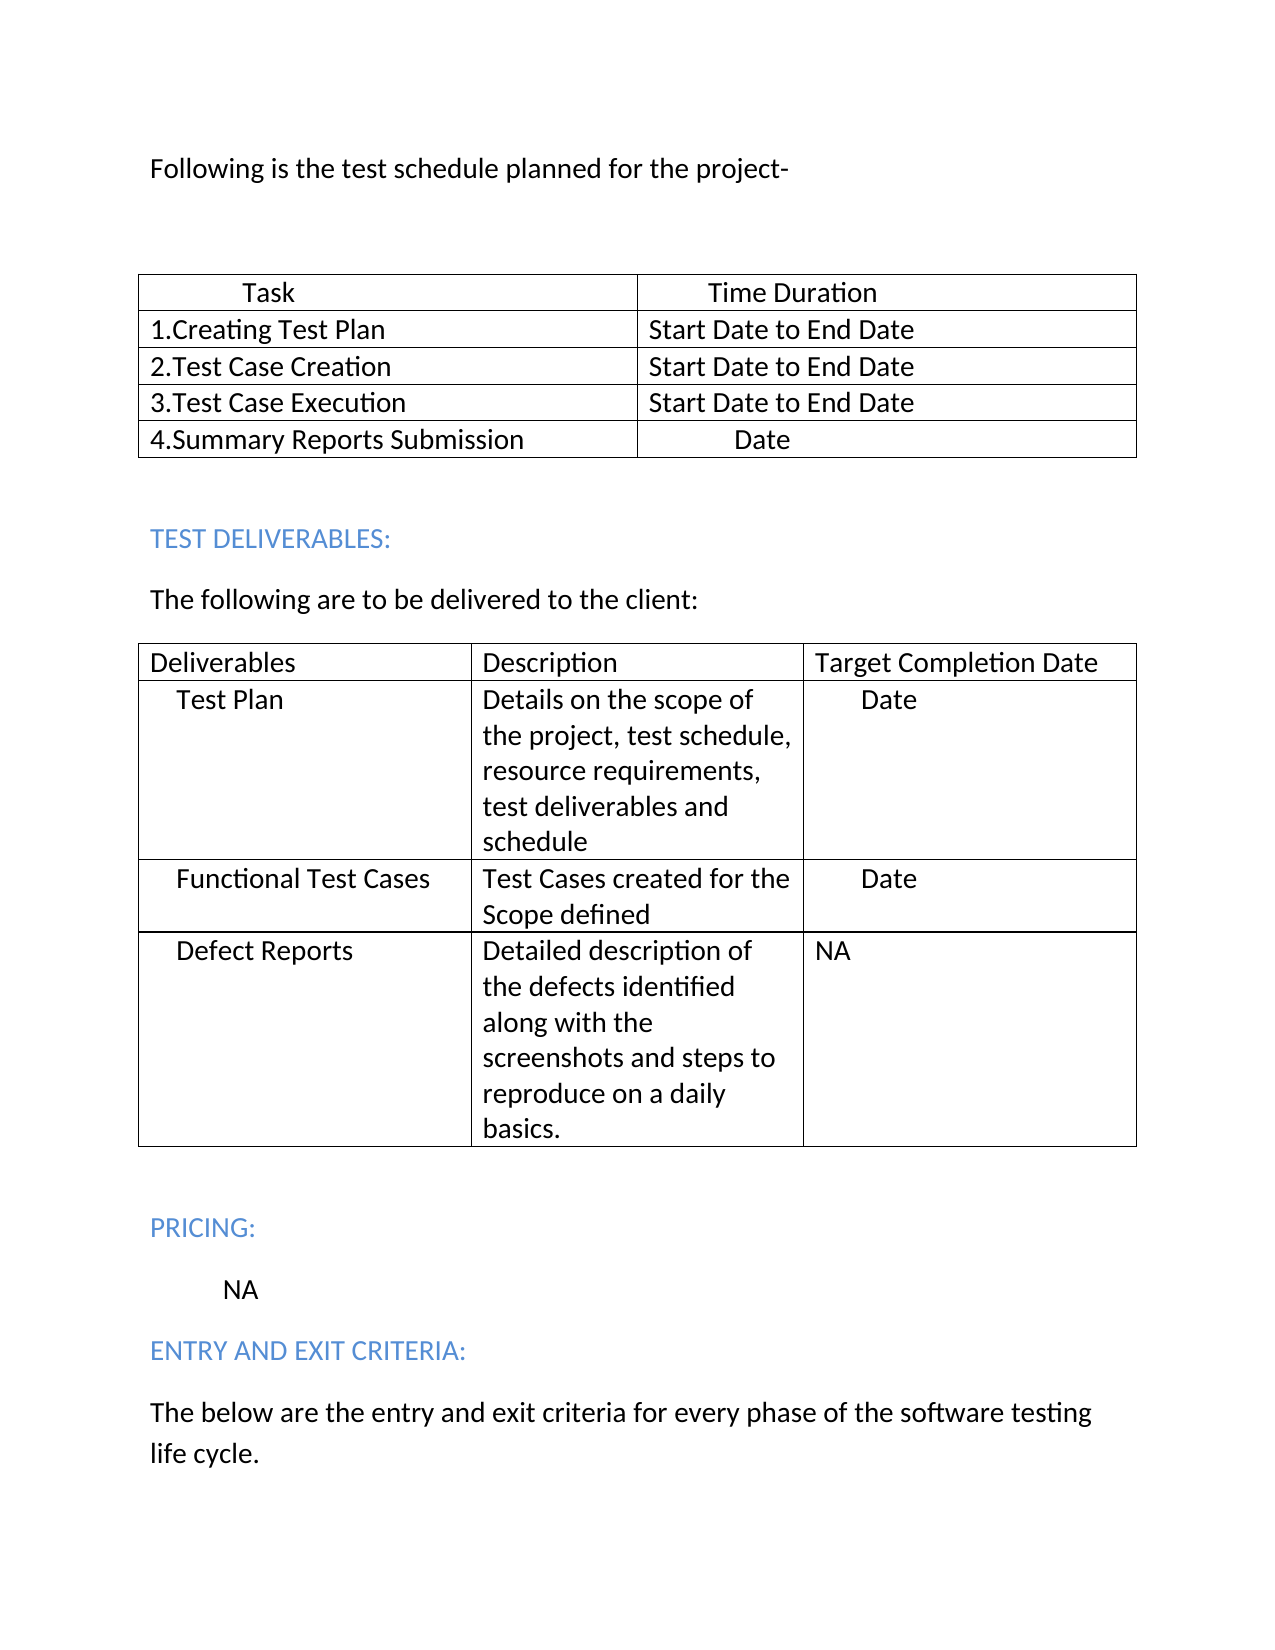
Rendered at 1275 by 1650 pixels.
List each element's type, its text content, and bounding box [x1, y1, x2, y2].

text PRICING: [150, 1209, 1125, 1244]
table_cell Start Date to End Date [638, 311, 1136, 347]
text The below are the entry and exit criteria for every phase of the software testing life cycle. [150, 1394, 1125, 1471]
table_header Description [472, 644, 803, 680]
table_cell NA [804, 933, 1136, 1146]
table_cell Functional Test Cases [139, 860, 471, 931]
table_header Task [139, 275, 637, 310]
table_cell Detailed description of the defects identified along with the screenshots and steps to reproduce on a daily basics. [472, 933, 803, 1146]
table_header Time Duration [638, 275, 1136, 310]
table_cell Details on the scope of the project, test schedule, resource requirements, test deliverables and schedule [472, 681, 803, 859]
table_header Target Completion Date [804, 644, 1136, 680]
table_cell Date [804, 681, 1136, 859]
text ENTRY AND EXIT CRITERIA: [150, 1332, 1125, 1368]
table_cell 4.Summary Reports Submission [139, 421, 637, 457]
table_cell Defect Reports [139, 933, 471, 1146]
table_cell 2.Test Case Creation [139, 348, 637, 383]
table_cell Test Plan [139, 681, 471, 859]
table_cell Start Date to End Date [638, 348, 1136, 383]
table_cell 3.Test Case Execution [139, 385, 637, 420]
table_cell Date [638, 421, 1136, 457]
table_cell Test Cases created for the Scope defined [472, 860, 803, 931]
table_cell 1.Creating Test Plan [139, 311, 637, 347]
text The following are to be delivered to the client: [150, 581, 1125, 617]
text TEST DELIVERABLES: [150, 520, 1125, 555]
table_cell Start Date to End Date [638, 385, 1136, 420]
table_header Deliverables [139, 644, 471, 680]
table_cell Date [804, 860, 1136, 931]
text Following is the test schedule planned for the project- [150, 150, 1125, 186]
text NA [150, 1271, 1125, 1306]
